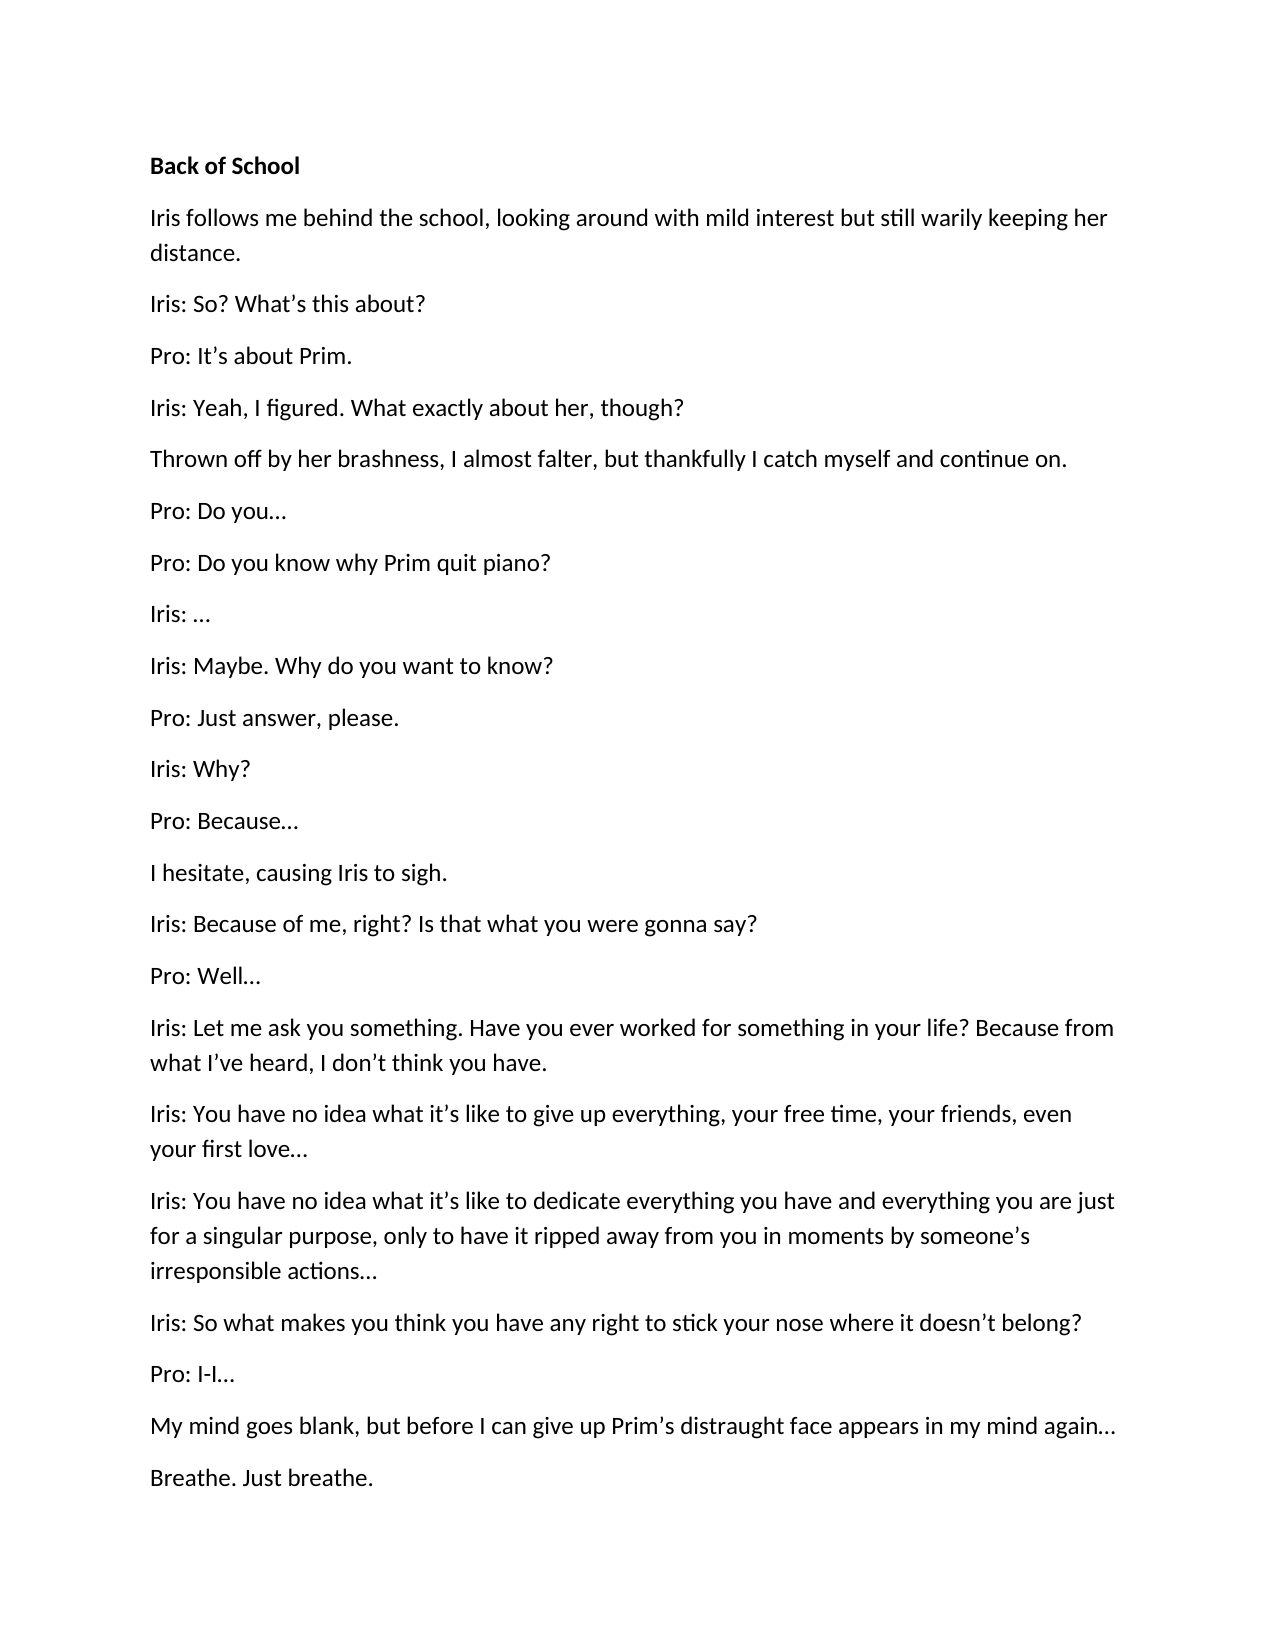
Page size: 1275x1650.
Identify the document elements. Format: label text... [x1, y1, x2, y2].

text Pro: Do you… [150, 495, 1125, 526]
text Iris: Why? [150, 753, 1125, 784]
text My mind goes blank, but before I can give up Prim’s distraught face appears in my mind again… [150, 1410, 1125, 1441]
text Pro: Well… [150, 960, 1125, 991]
text Pro: Do you know why Prim quit piano? [150, 547, 1125, 577]
text Back of School [150, 150, 1125, 181]
text Thrown off by her brashness, I almost falter, but thankfully I catch myself and continue on. [150, 443, 1125, 474]
text Iris follows me behind the school, looking around with mild interest but still warily keeping her distance. [150, 202, 1125, 267]
text Iris: Because of me, right? Is that what you were gonna say? [150, 908, 1125, 939]
text Iris: So? What’s this about? [150, 288, 1125, 319]
text Iris: Maybe. Why do you want to know? [150, 650, 1125, 681]
text Breathe. Just breathe. [150, 1462, 1125, 1492]
text Iris: … [150, 598, 1125, 629]
text Pro: Just answer, please. [150, 702, 1125, 732]
text Iris: You have no idea what it’s like to give up everything, your free time, your friends, even your first love… [150, 1098, 1125, 1164]
text Pro: It’s about Prim. [150, 340, 1125, 371]
text I hesitate, causing Iris to sigh. [150, 857, 1125, 887]
text Pro: Because… [150, 805, 1125, 836]
text Iris: So what makes you think you have any right to stick your nose where it doesn’t belong? [150, 1307, 1125, 1337]
text Iris: Let me ask you something. Have you ever worked for something in your life? Because from what I’ve heard, I don’t think you have. [150, 1012, 1125, 1077]
text Iris: You have no idea what it’s like to dedicate everything you have and everything you are just for a singular purpose, only to have it ripped away from you in moments by someone’s irresponsible actions… [150, 1185, 1125, 1286]
text Pro: I-I… [150, 1358, 1125, 1389]
text Iris: Yeah, I figured. What exactly about her, though? [150, 392, 1125, 422]
